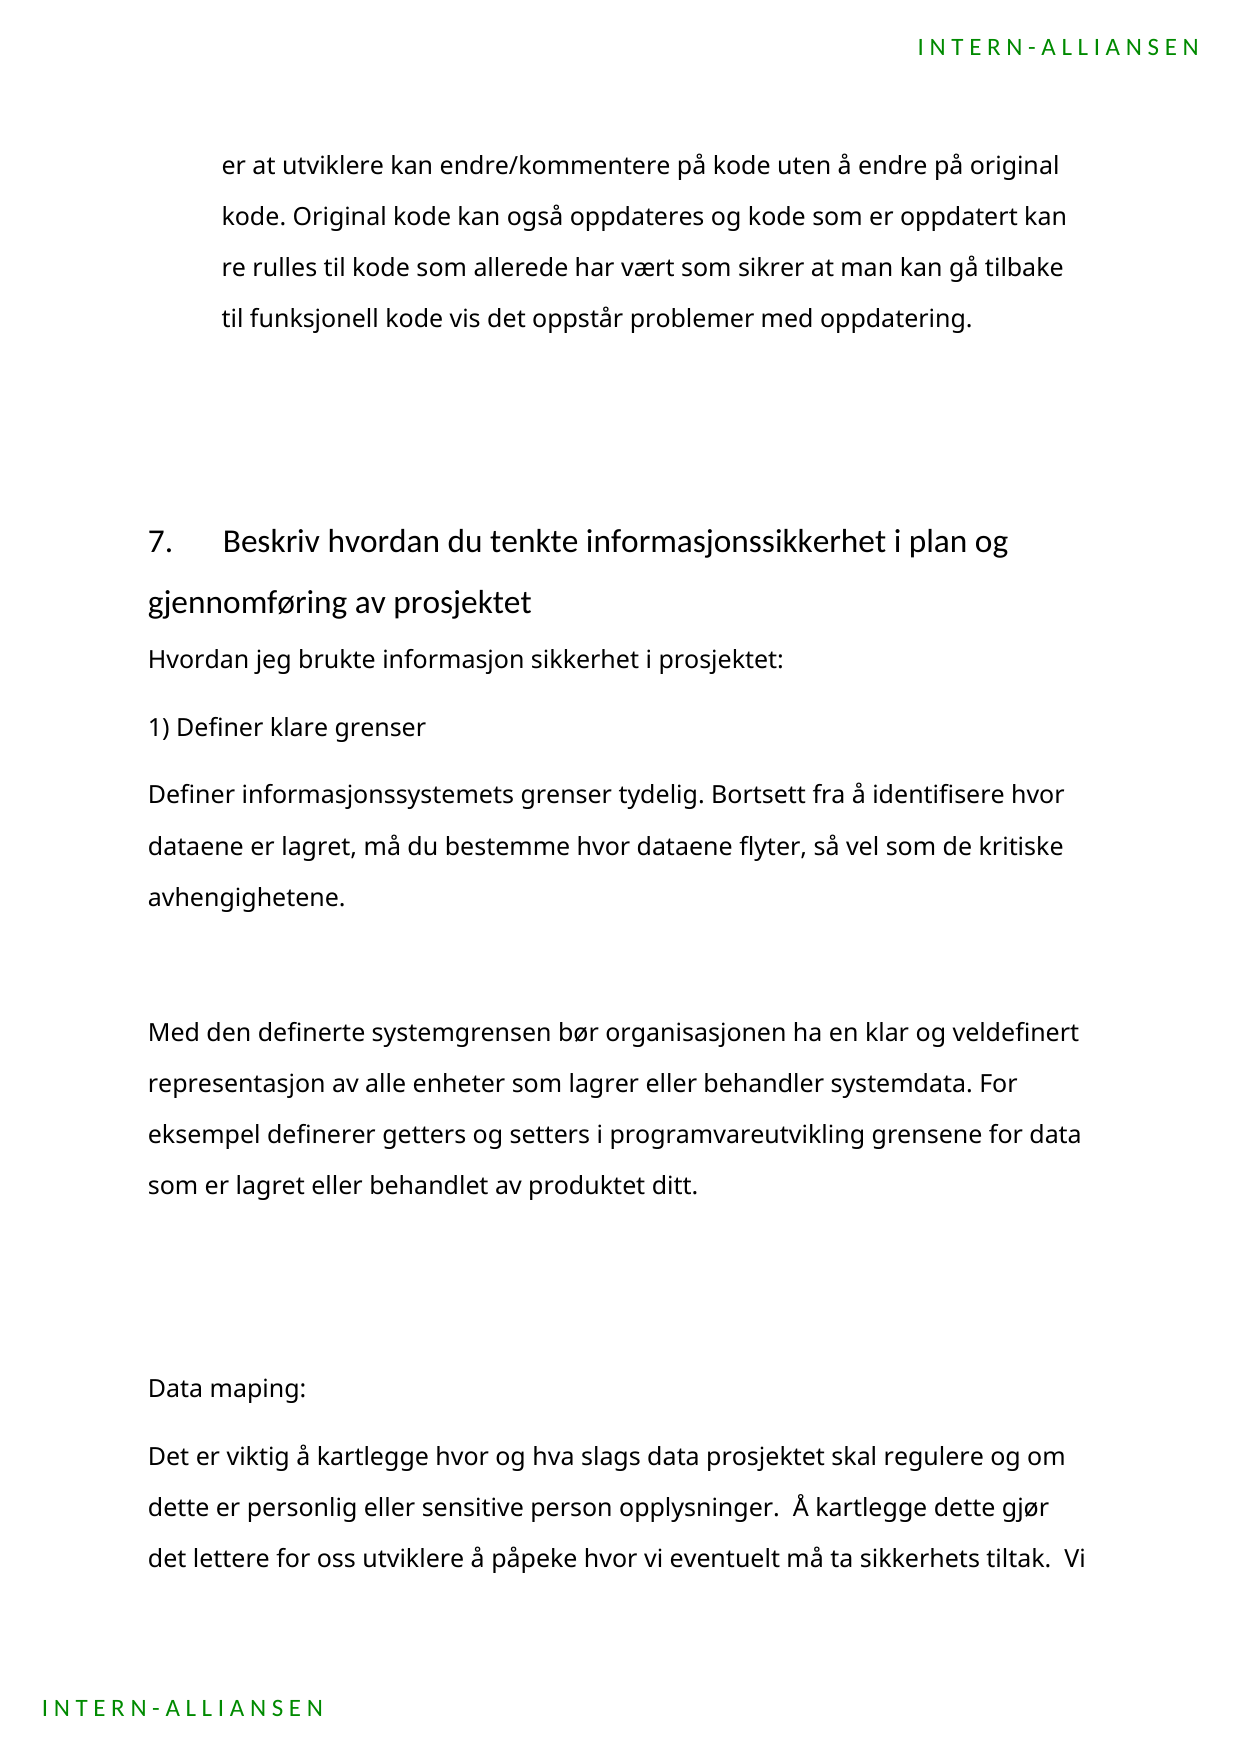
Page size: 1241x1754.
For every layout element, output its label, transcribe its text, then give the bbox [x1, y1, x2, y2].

text Med den definerte systemgrensen bør organisasjonen ha en klar og veldefinert representasjon av alle enheter som lagrer eller behandler systemdata. For eksempel definerer getters og setters i programvareutvikling grensene for data som er lagret eller behandlet av produktet ditt. [148, 1015, 1093, 1202]
text 1) Definer klare grenser [148, 709, 1093, 743]
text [148, 1439, 1093, 1575]
text Hvordan jeg brukte informasjon sikkerhet i prosjektet: [148, 642, 1093, 676]
text Definer informasjonssystemets grenser tydelig. Bortsett fra å identifisere hvor dataene er lagret, må du bestemme hvor dataene flyter, så vel som de kritiske avhengighetene. [148, 777, 1093, 913]
text Data maping: [148, 1371, 1093, 1405]
list Beskriv hvordan du tenkte informasjonssikkerhet i plan og gjennomføring av prosjektet [148, 520, 1093, 621]
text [221, 148, 1093, 335]
